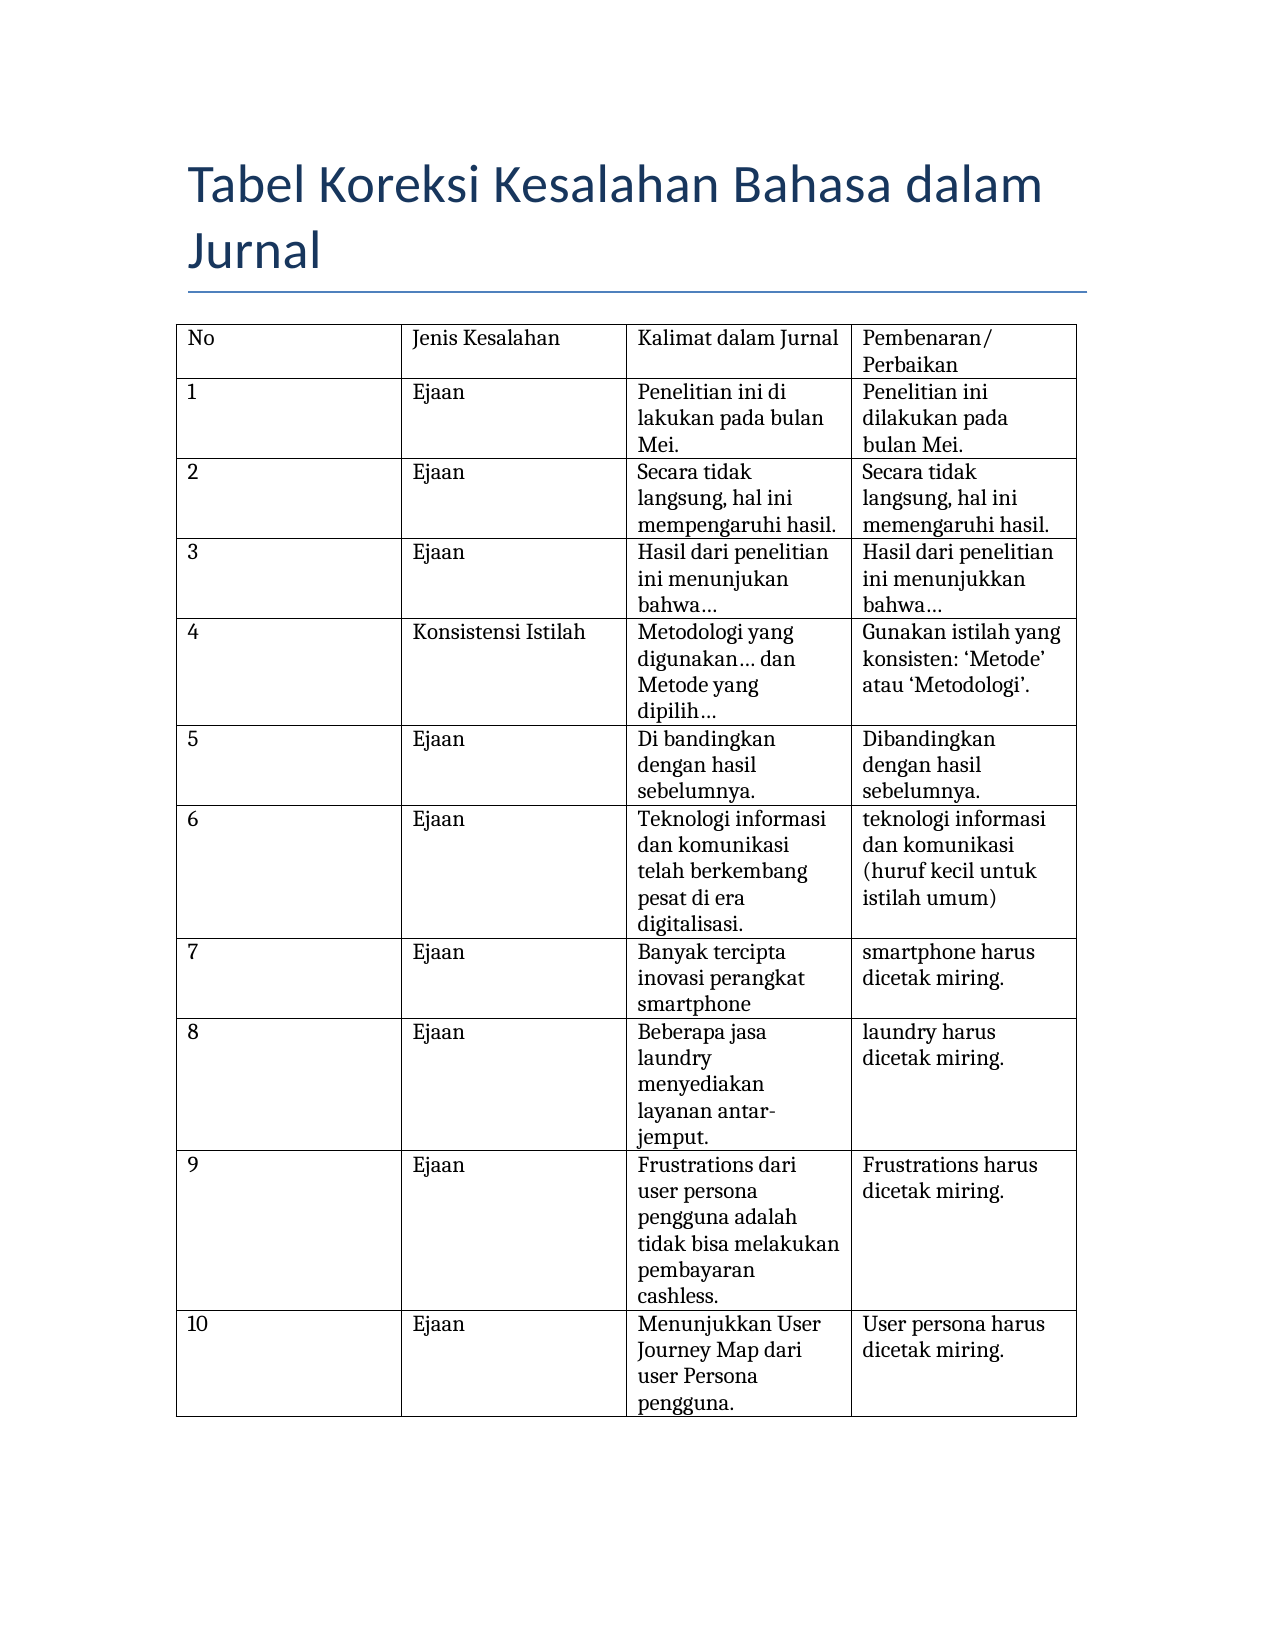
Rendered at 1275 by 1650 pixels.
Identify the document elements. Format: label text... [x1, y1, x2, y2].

table_cell Dibandingkan dengan hasil sebelumnya. [852, 726, 1076, 804]
table_cell 9 [177, 1151, 401, 1309]
table_cell Ejaan [402, 379, 626, 458]
table_cell Menunjukkan User Journey Map dari user Persona pengguna. [627, 1311, 851, 1416]
table_cell Hasil dari penelitian ini menunjukkan bahwa… [852, 539, 1076, 618]
table_cell teknologi informasi dan komunikasi (huruf kecil untuk istilah umum) [852, 806, 1076, 937]
table_cell Hasil dari penelitian ini menunjukan bahwa… [627, 539, 851, 618]
table_cell Ejaan [402, 539, 626, 618]
table_cell Ejaan [402, 726, 626, 804]
table_cell Ejaan [402, 1019, 626, 1150]
table_cell Secara tidak langsung, hal ini mempengaruhi hasil. [627, 459, 851, 538]
table_cell 2 [177, 459, 401, 538]
table_cell Frustrations harus dicetak miring. [852, 1151, 1076, 1309]
table_cell Gunakan istilah yang konsisten: ‘Metode’ atau ‘Metodologi’. [852, 619, 1076, 724]
table_cell Beberapa jasa laundry menyediakan layanan antar-jemput. [627, 1019, 851, 1150]
table_cell Penelitian ini dilakukan pada bulan Mei. [852, 379, 1076, 458]
table_cell laundry harus dicetak miring. [852, 1019, 1076, 1150]
table_cell User persona harus dicetak miring. [852, 1311, 1076, 1416]
table_cell 8 [177, 1019, 401, 1150]
table_cell 7 [177, 939, 401, 1017]
table_cell Ejaan [402, 459, 626, 538]
table_cell Ejaan [402, 939, 626, 1017]
table_cell Banyak tercipta inovasi perangkat smartphone [627, 939, 851, 1017]
table_cell Penelitian ini di lakukan pada bulan Mei. [627, 379, 851, 458]
table_cell Frustrations dari user persona pengguna adalah tidak bisa melakukan pembayaran cashless. [627, 1151, 851, 1309]
table_header Jenis Kesalahan [402, 325, 626, 378]
table_cell 5 [177, 726, 401, 804]
table_cell Secara tidak langsung, hal ini memengaruhi hasil. [852, 459, 1076, 538]
table_cell Metodologi yang digunakan… dan Metode yang dipilih… [627, 619, 851, 724]
table_header No [177, 325, 401, 378]
table_cell Ejaan [402, 806, 626, 937]
table_cell Ejaan [402, 1151, 626, 1309]
table_cell smartphone harus dicetak miring. [852, 939, 1076, 1017]
table_cell 6 [177, 806, 401, 937]
table_cell Teknologi informasi dan komunikasi telah berkembang pesat di era digitalisasi. [627, 806, 851, 937]
table_cell Di bandingkan dengan hasil sebelumnya. [627, 726, 851, 804]
table_cell Ejaan [402, 1311, 626, 1416]
table_header Kalimat dalam Jurnal [627, 325, 851, 378]
table_cell Konsistensi Istilah [402, 619, 626, 724]
table_cell 1 [177, 379, 401, 458]
table_cell 10 [177, 1311, 401, 1416]
table_cell 4 [177, 619, 401, 724]
table_header Pembenaran/Perbaikan [852, 325, 1076, 378]
table_cell 3 [177, 539, 401, 618]
title Tabel Koreksi Kesalahan Bahasa dalam Jurnal [187, 150, 1087, 293]
